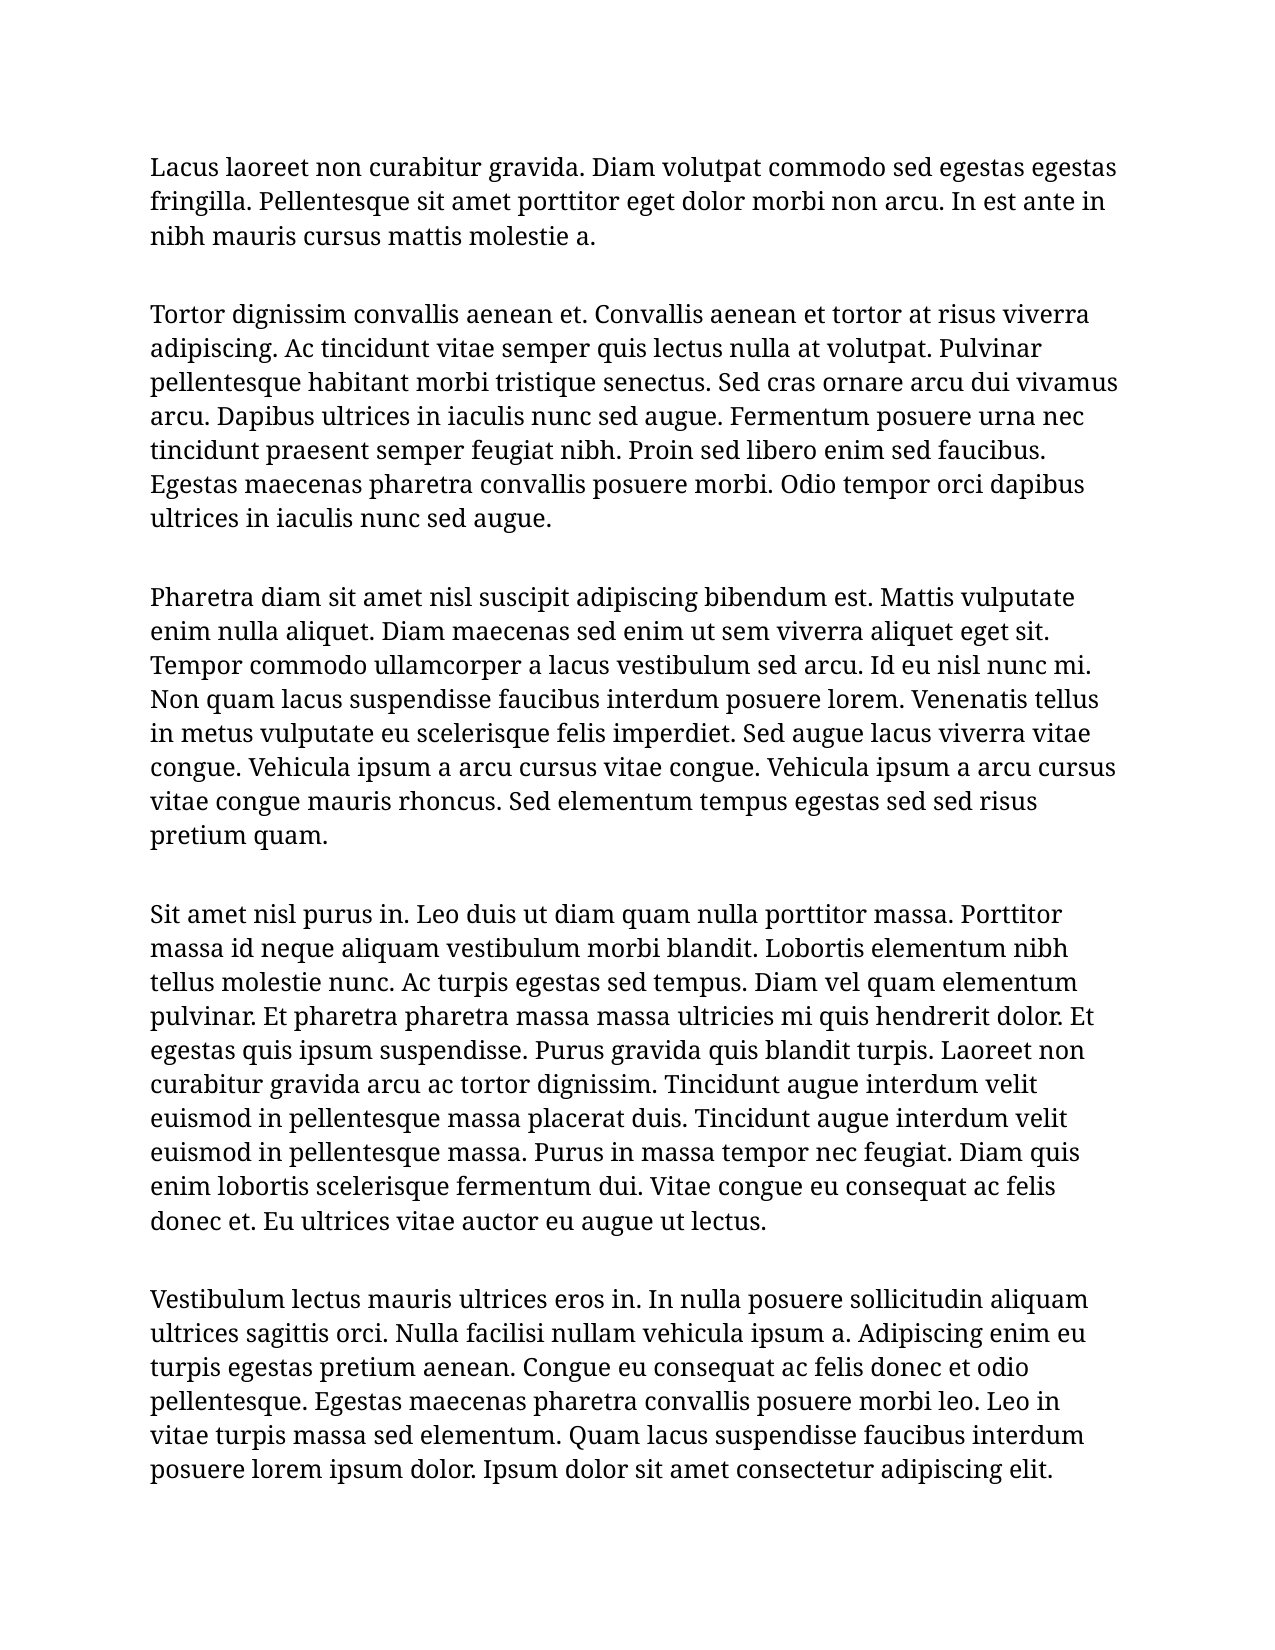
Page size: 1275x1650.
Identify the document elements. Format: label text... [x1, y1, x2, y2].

text Tortor dignissim convallis aenean et. Convallis aenean et tortor at risus viverra adipiscing. Ac tincidunt vitae semper quis lectus nulla at volutpat. Pulvinar pellentesque habitant morbi tristique senectus. Sed cras ornare arcu dui vivamus arcu. Dapibus ultrices in iaculis nunc sed augue. Fermentum posuere urna nec tincidunt praesent semper feugiat nibh. Proin sed libero enim sed faucibus. Egestas maecenas pharetra convallis posuere morbi. Odio tempor orci dapibus ultrices in iaculis nunc sed augue. [150, 297, 1125, 535]
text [150, 1282, 1125, 1486]
text Sit amet nisl purus in. Leo duis ut diam quam nulla porttitor massa. Porttitor massa id neque aliquam vestibulum morbi blandit. Lobortis elementum nibh tellus molestie nunc. Ac turpis egestas sed tempus. Diam vel quam elementum pulvinar. Et pharetra pharetra massa massa ultricies mi quis hendrerit dolor. Et egestas quis ipsum suspendisse. Purus gravida quis blandit turpis. Laoreet non curabitur gravida arcu ac tortor dignissim. Tincidunt augue interdum velit euismod in pellentesque massa placerat duis. Tincidunt augue interdum velit euismod in pellentesque massa. Purus in massa tempor nec feugiat. Diam quis enim lobortis scelerisque fermentum dui. Vitae congue eu consequat ac felis donec et. Eu ultrices vitae auctor eu augue ut lectus. [150, 897, 1125, 1237]
text Pharetra diam sit amet nisl suscipit adipiscing bibendum est. Mattis vulputate enim nulla aliquet. Diam maecenas sed enim ut sem viverra aliquet eget sit. Tempor commodo ullamcorper a lacus vestibulum sed arcu. Id eu nisl nunc mi. Non quam lacus suspendisse faucibus interdum posuere lorem. Venenatis tellus in metus vulputate eu scelerisque felis imperdiet. Sed augue lacus viverra vitae congue. Vehicula ipsum a arcu cursus vitae congue. Vehicula ipsum a arcu cursus vitae congue mauris rhoncus. Sed elementum tempus egestas sed sed risus pretium quam. [150, 579, 1125, 852]
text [150, 150, 1125, 252]
